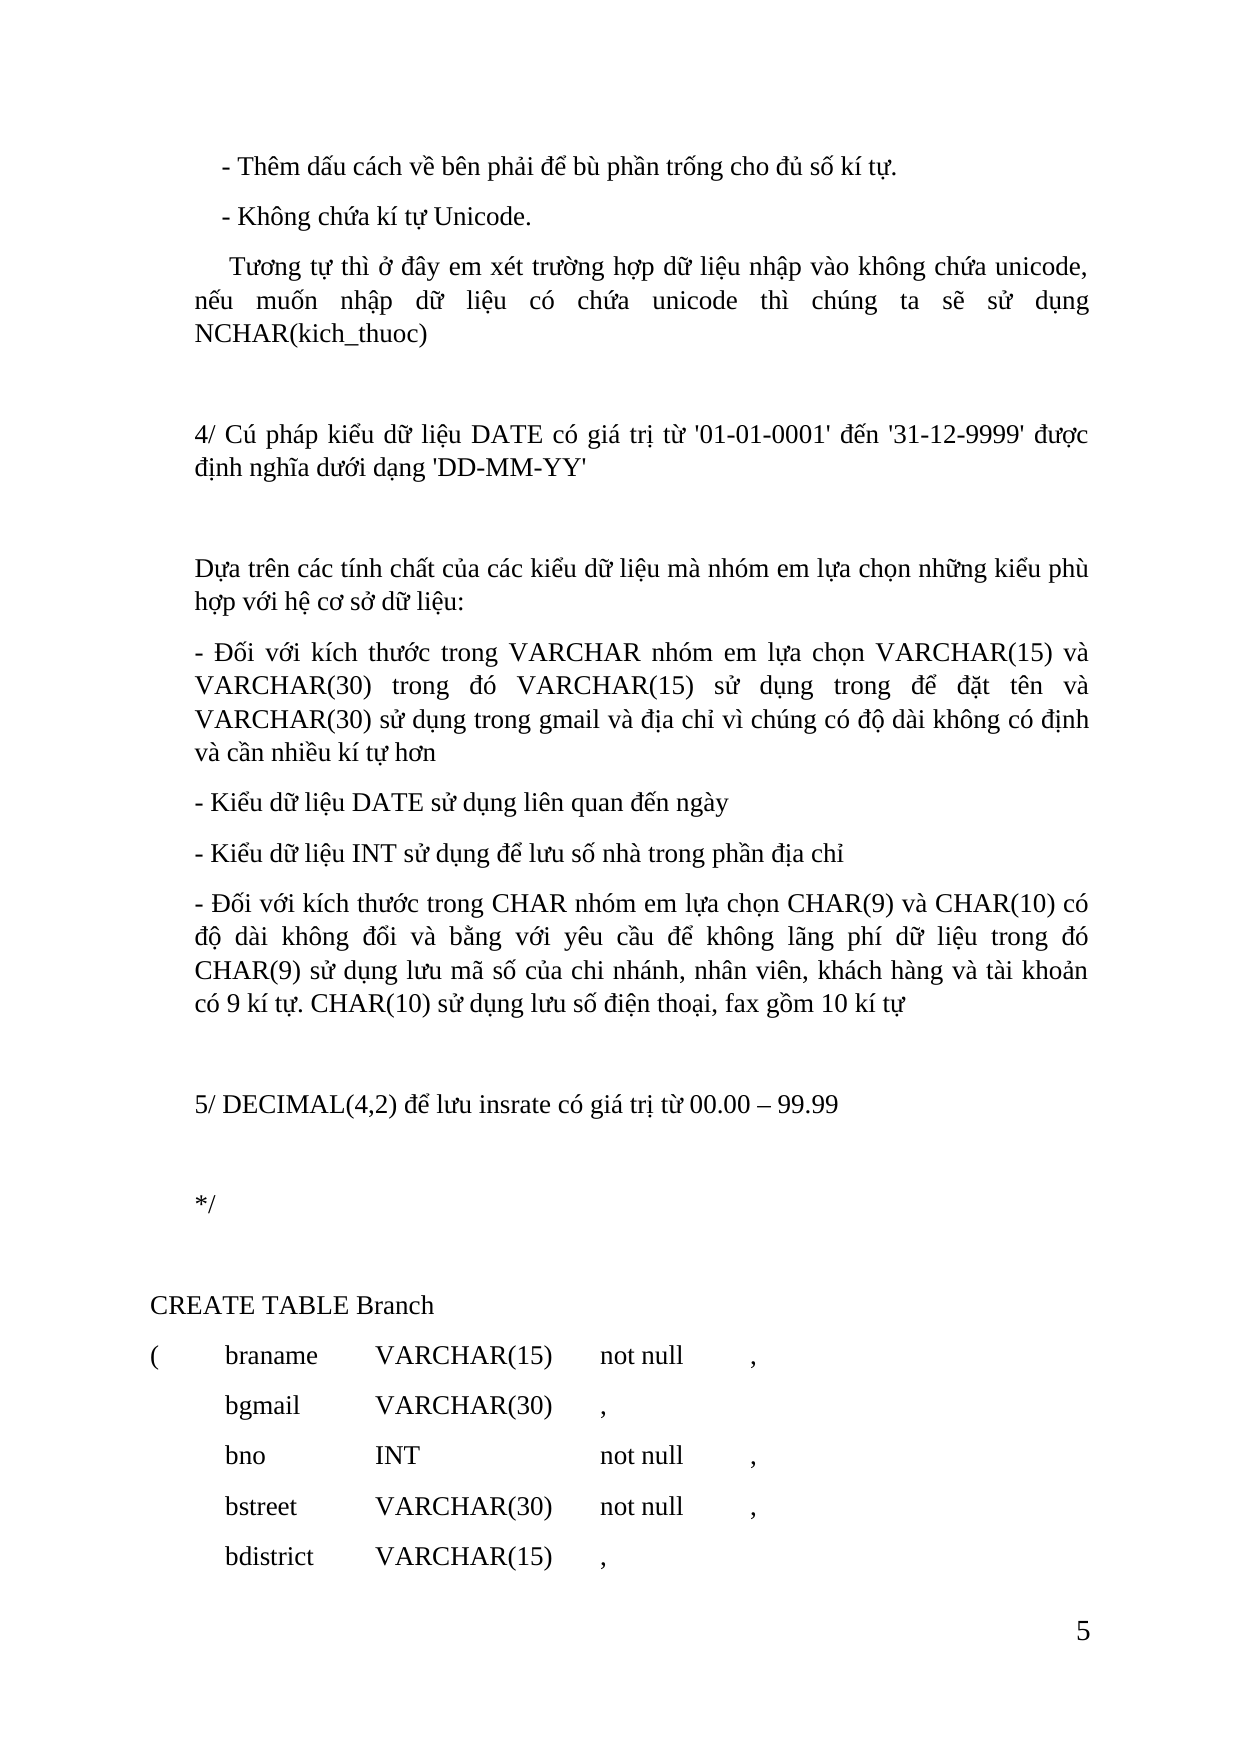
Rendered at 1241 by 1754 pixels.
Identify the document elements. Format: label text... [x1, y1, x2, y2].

text - Kiểu dữ liệu DATE sử dụng liên quan đến ngày [194, 786, 1090, 818]
text - Thêm dấu cách về bên phải để bù phần trống cho đủ số kí tự. [194, 150, 1090, 181]
text */ [194, 1188, 1090, 1219]
text bno INT not null , [150, 1439, 1090, 1471]
text bgmail VARCHAR(30) , [150, 1389, 1090, 1420]
text ( braname VARCHAR(15) not null , [150, 1339, 1090, 1370]
text - Đối với kích thước trong CHAR nhóm em lựa chọn CHAR(9) và CHAR(10) có độ dài không đổi và bằng với yêu cầu để không lãng phí dữ liệu trong đó CHAR(9) sử dụng lưu mã số của chi nhánh, nhân viên, khách hàng và tài khoản có 9 kí tự. CHAR(10) sử dụng lưu số điện thoại, fax gồm 10 kí tự [194, 887, 1090, 1019]
text bdistrict VARCHAR(15) , [150, 1540, 1090, 1571]
text - Đối với kích thước trong VARCHAR nhóm em lựa chọn VARCHAR(15) và VARCHAR(30) trong đó VARCHAR(15) sử dụng trong để đặt tên và VARCHAR(30) sử dụng trong gmail và địa chỉ vì chúng có độ dài không có định và cần nhiều kí tự hơn [194, 636, 1090, 767]
text Tương tự thì ở đây em xét trường hợp dữ liệu nhập vào không chứa unicode, nếu muốn nhập dữ liệu có chứa unicode thì chúng ta sẽ sử dụng NCHAR(kich_thuoc) [194, 250, 1090, 349]
text - Kiểu dữ liệu INT sử dụng để lưu số nhà trong phần địa chỉ [194, 837, 1090, 868]
text bstreet VARCHAR(30) not null , [150, 1489, 1090, 1521]
text CREATE TABLE Branch [150, 1289, 1090, 1320]
text 4/ Cú pháp kiểu dữ liệu DATE có giá trị từ '01-01-0001' đến '31-12-9999' được định nghĩa dưới dạng 'DD-MM-YY' [194, 418, 1090, 483]
text Dựa trên các tính chất của các kiểu dữ liệu mà nhóm em lựa chọn những kiểu phù hợp với hệ cơ sở dữ liệu: [194, 552, 1090, 617]
text - Không chứa kí tự Unicode. [194, 200, 1090, 231]
text 5/ DECIMAL(4,2) để lưu insrate có giá trị từ 00.00 – 99.99 [194, 1088, 1090, 1119]
